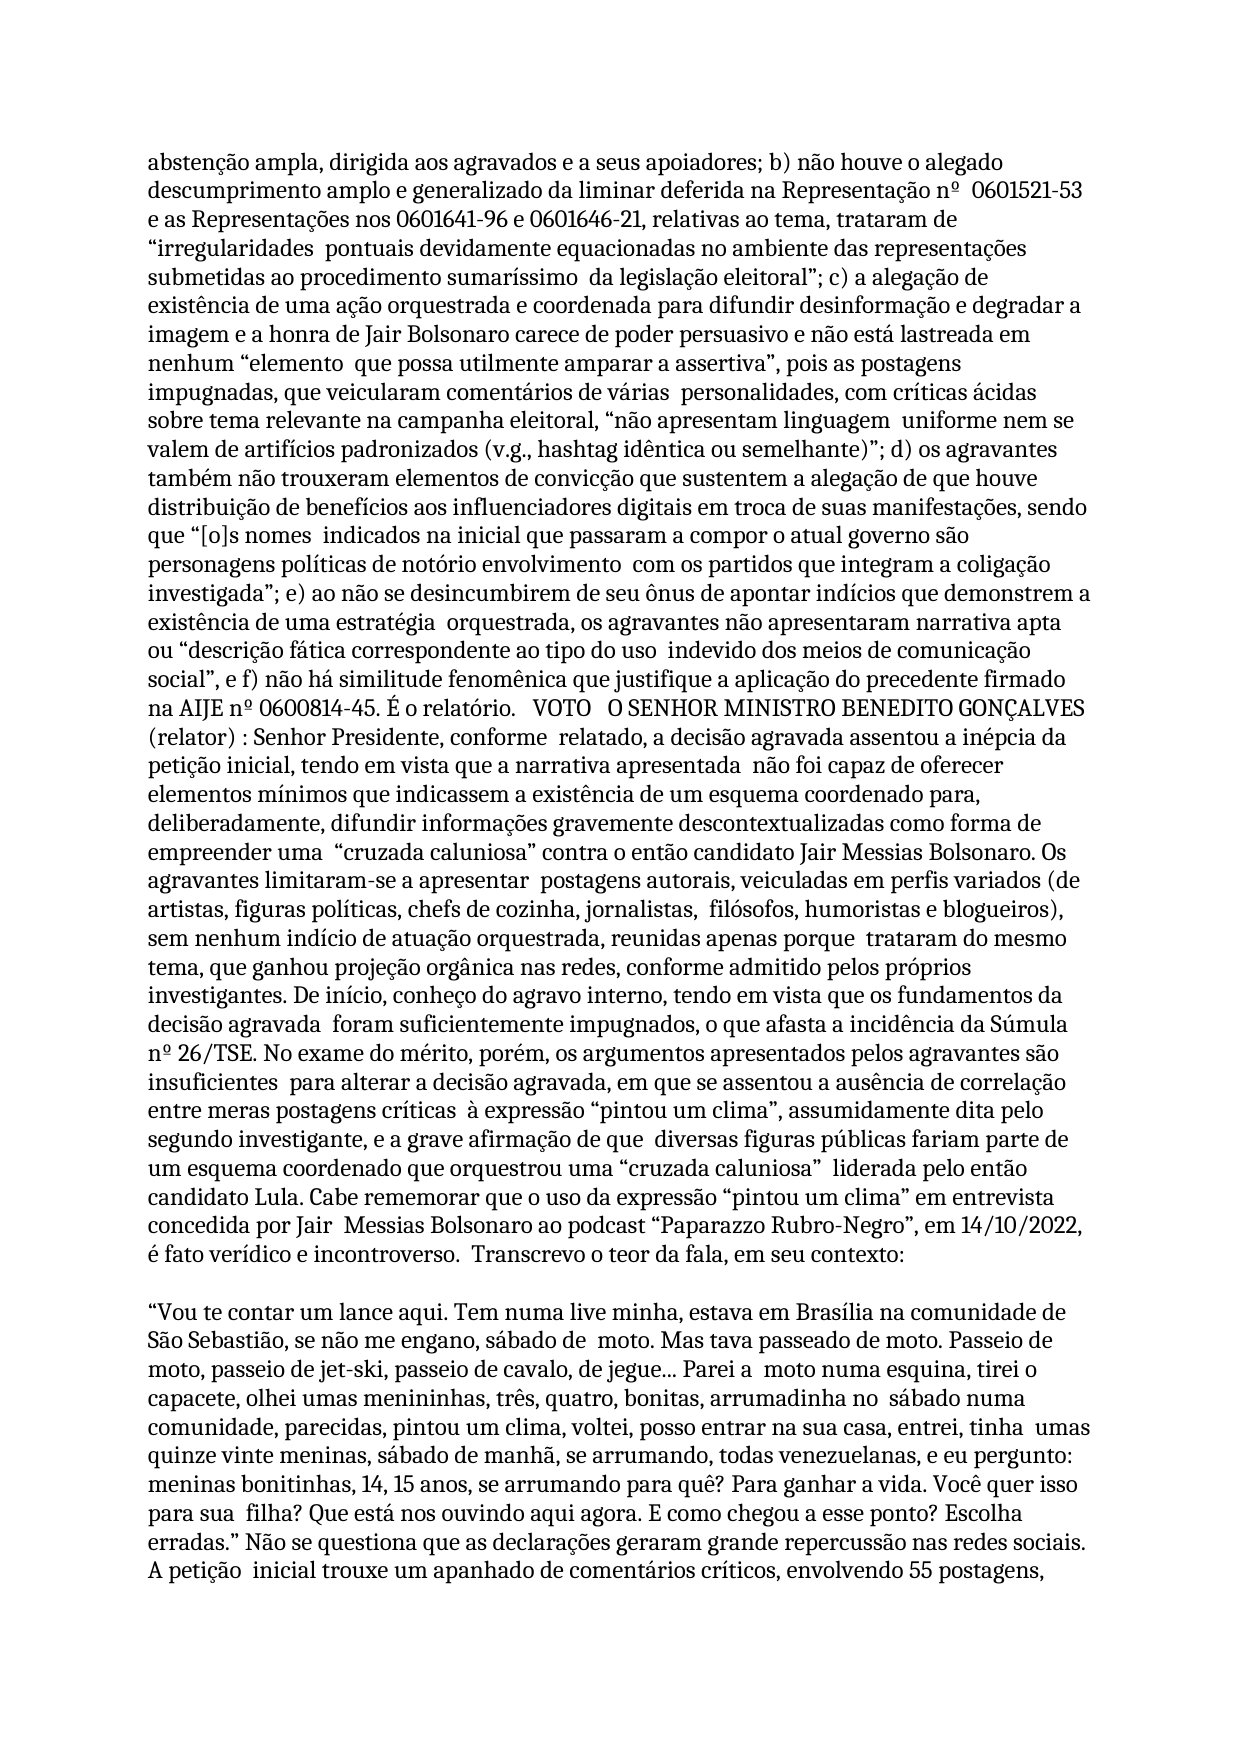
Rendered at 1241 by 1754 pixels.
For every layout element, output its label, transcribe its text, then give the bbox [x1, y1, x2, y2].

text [148, 1298, 1093, 1585]
text abstenção ampla, dirigida aos agravados e a seus apoiadores; b) não houve o alegado descumprimento amplo e generalizado da liminar deferida na Representação nº 0601521-53 e as Representações nos 0601641-96 e 0601646-21, relativas ao tema, trataram de “irregularidades pontuais devidamente equacionadas no ambiente das representações submetidas ao procedimento sumaríssimo da legislação eleitoral”; c) a alegação de existência de uma ação orquestrada e coordenada para difundir desinformação e degradar a imagem e a honra de Jair Bolsonaro carece de poder persuasivo e não está lastreada em nenhum “elemento que possa utilmente amparar a assertiva”, pois as postagens impugnadas, que veicularam comentários de várias personalidades, com críticas ácidas sobre tema relevante na campanha eleitoral, “não apresentam linguagem uniforme nem se valem de artifícios padronizados (v.g., hashtag idêntica ou semelhante)”; d) os agravantes também não trouxeram elementos de convicção que sustentem a alegação de que houve distribuição de benefícios aos influenciadores digitais em troca de suas manifestações, sendo que “[o]s nomes indicados na inicial que passaram a compor o atual governo são personagens políticas de notório envolvimento com os partidos que integram a coligação investigada”; e) ao não se desincumbirem de seu ônus de apontar indícios que demonstrem a existência de uma estratégia orquestrada, os agravantes não apresentaram narrativa apta ou “descrição fática correspondente ao tipo do uso indevido dos meios de comunicação social”, e f) não há similitude fenomênica que justifique a aplicação do precedente firmado na AIJE nº 0600814-45. É o relatório. VOTO O SENHOR MINISTRO BENEDITO GONÇALVES (relator) : Senhor Presidente, conforme relatado, a decisão agravada assentou a inépcia da petição inicial, tendo em vista que a narrativa apresentada não foi capaz de oferecer elementos mínimos que indicassem a existência de um esquema coordenado para, deliberadamente, difundir informações gravemente descontextualizadas como forma de empreender uma “cruzada caluniosa” contra o então candidato Jair Messias Bolsonaro. Os agravantes limitaram-se a apresentar postagens autorais, veiculadas em perfis variados (de artistas, figuras políticas, chefs de cozinha, jornalistas, filósofos, humoristas e blogueiros), sem nenhum indício de atuação orquestrada, reunidas apenas porque trataram do mesmo tema, que ganhou projeção orgânica nas redes, conforme admitido pelos próprios investigantes. De início, conheço do agravo interno, tendo em vista que os fundamentos da decisão agravada foram suficientemente impugnados, o que afasta a incidência da Súmula nº 26/TSE. No exame do mérito, porém, os argumentos apresentados pelos agravantes são insuficientes para alterar a decisão agravada, em que se assentou a ausência de correlação entre meras postagens críticas à expressão “pintou um clima”, assumidamente dita pelo segundo investigante, e a grave afirmação de que diversas figuras públicas fariam parte de um esquema coordenado que orquestrou uma “cruzada caluniosa” liderada pelo então candidato Lula. Cabe rememorar que o uso da expressão “pintou um clima” em entrevista concedida por Jair Messias Bolsonaro ao podcast “Paparazzo Rubro-Negro”, em 14/10/2022, é fato verídico e incontroverso. Transcrevo o teor da fala, em seu contexto: [148, 148, 1093, 1269]
